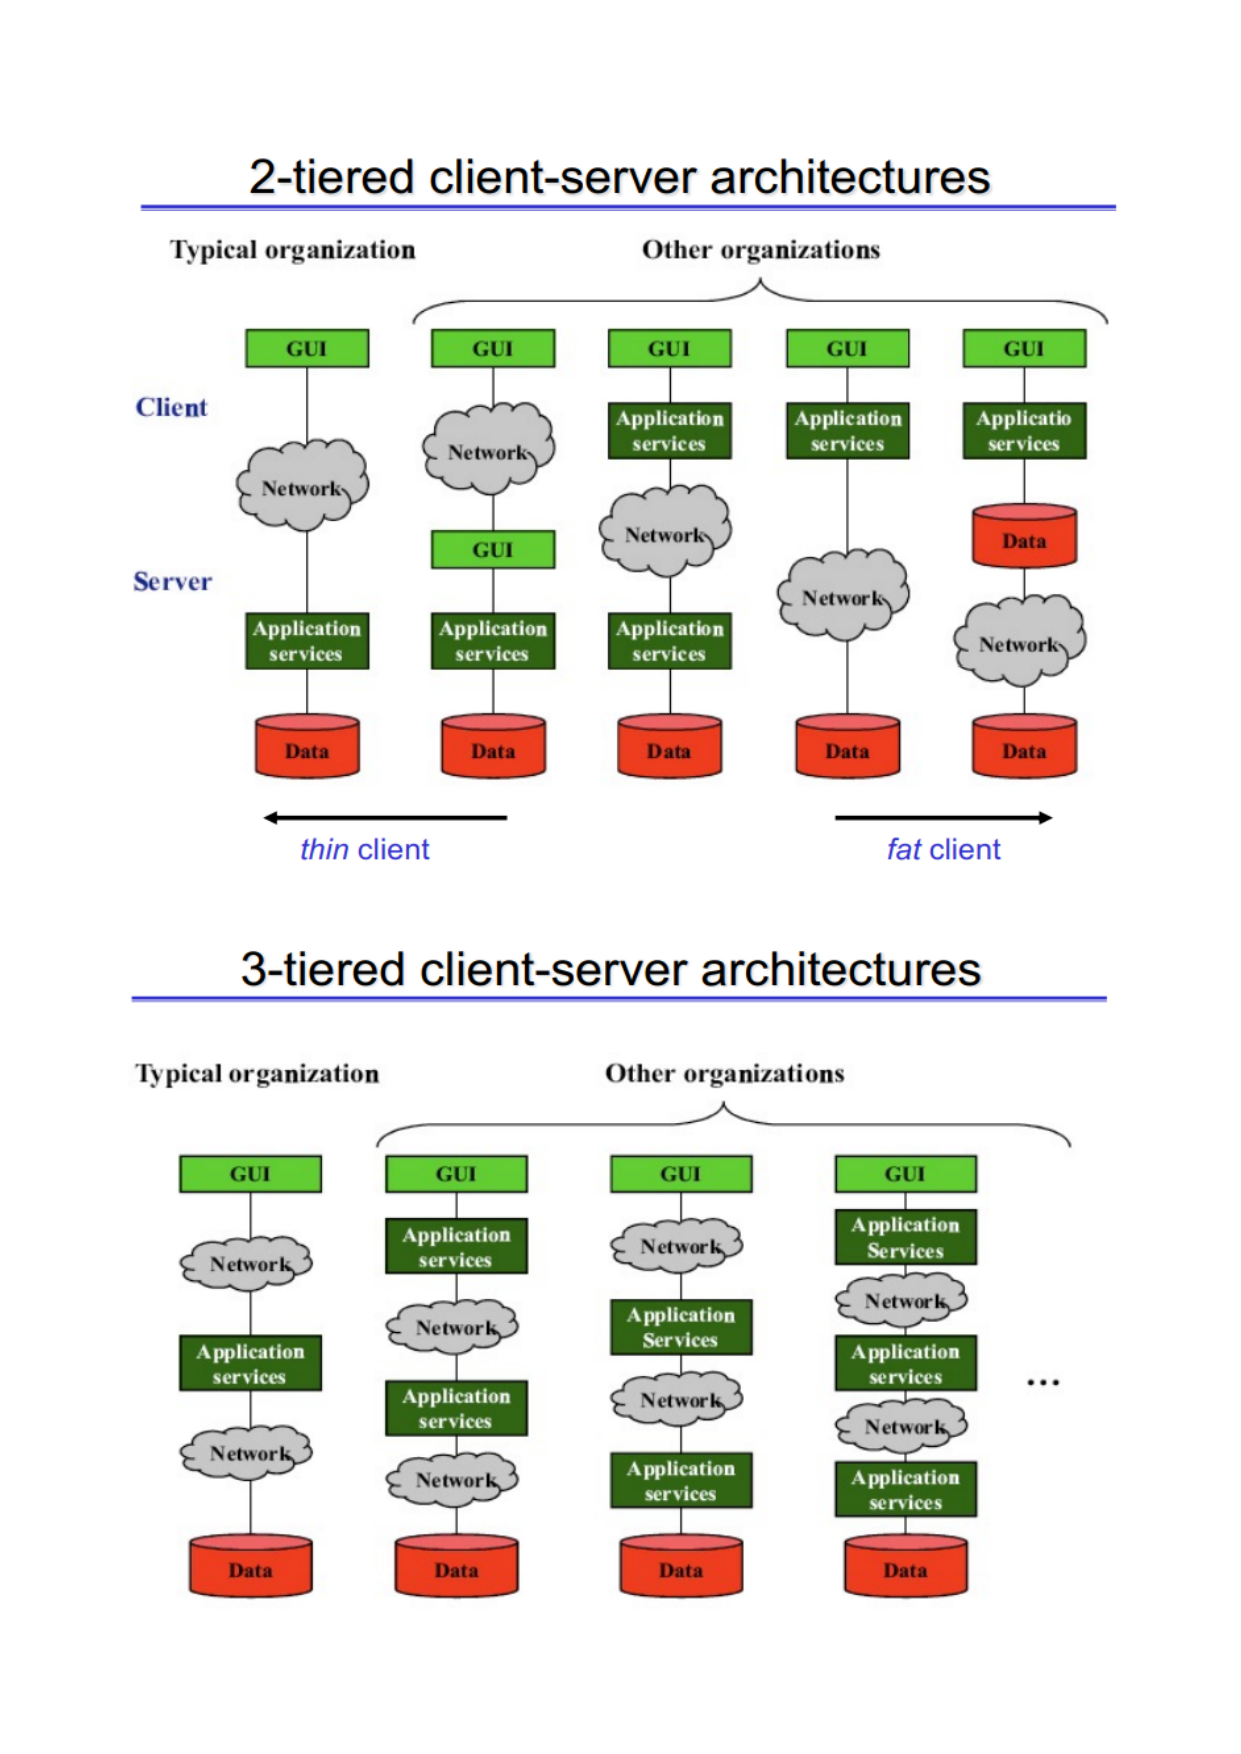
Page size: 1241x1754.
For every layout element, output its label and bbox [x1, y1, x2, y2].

picture [118, 147, 1123, 871]
picture [118, 936, 1123, 1623]
